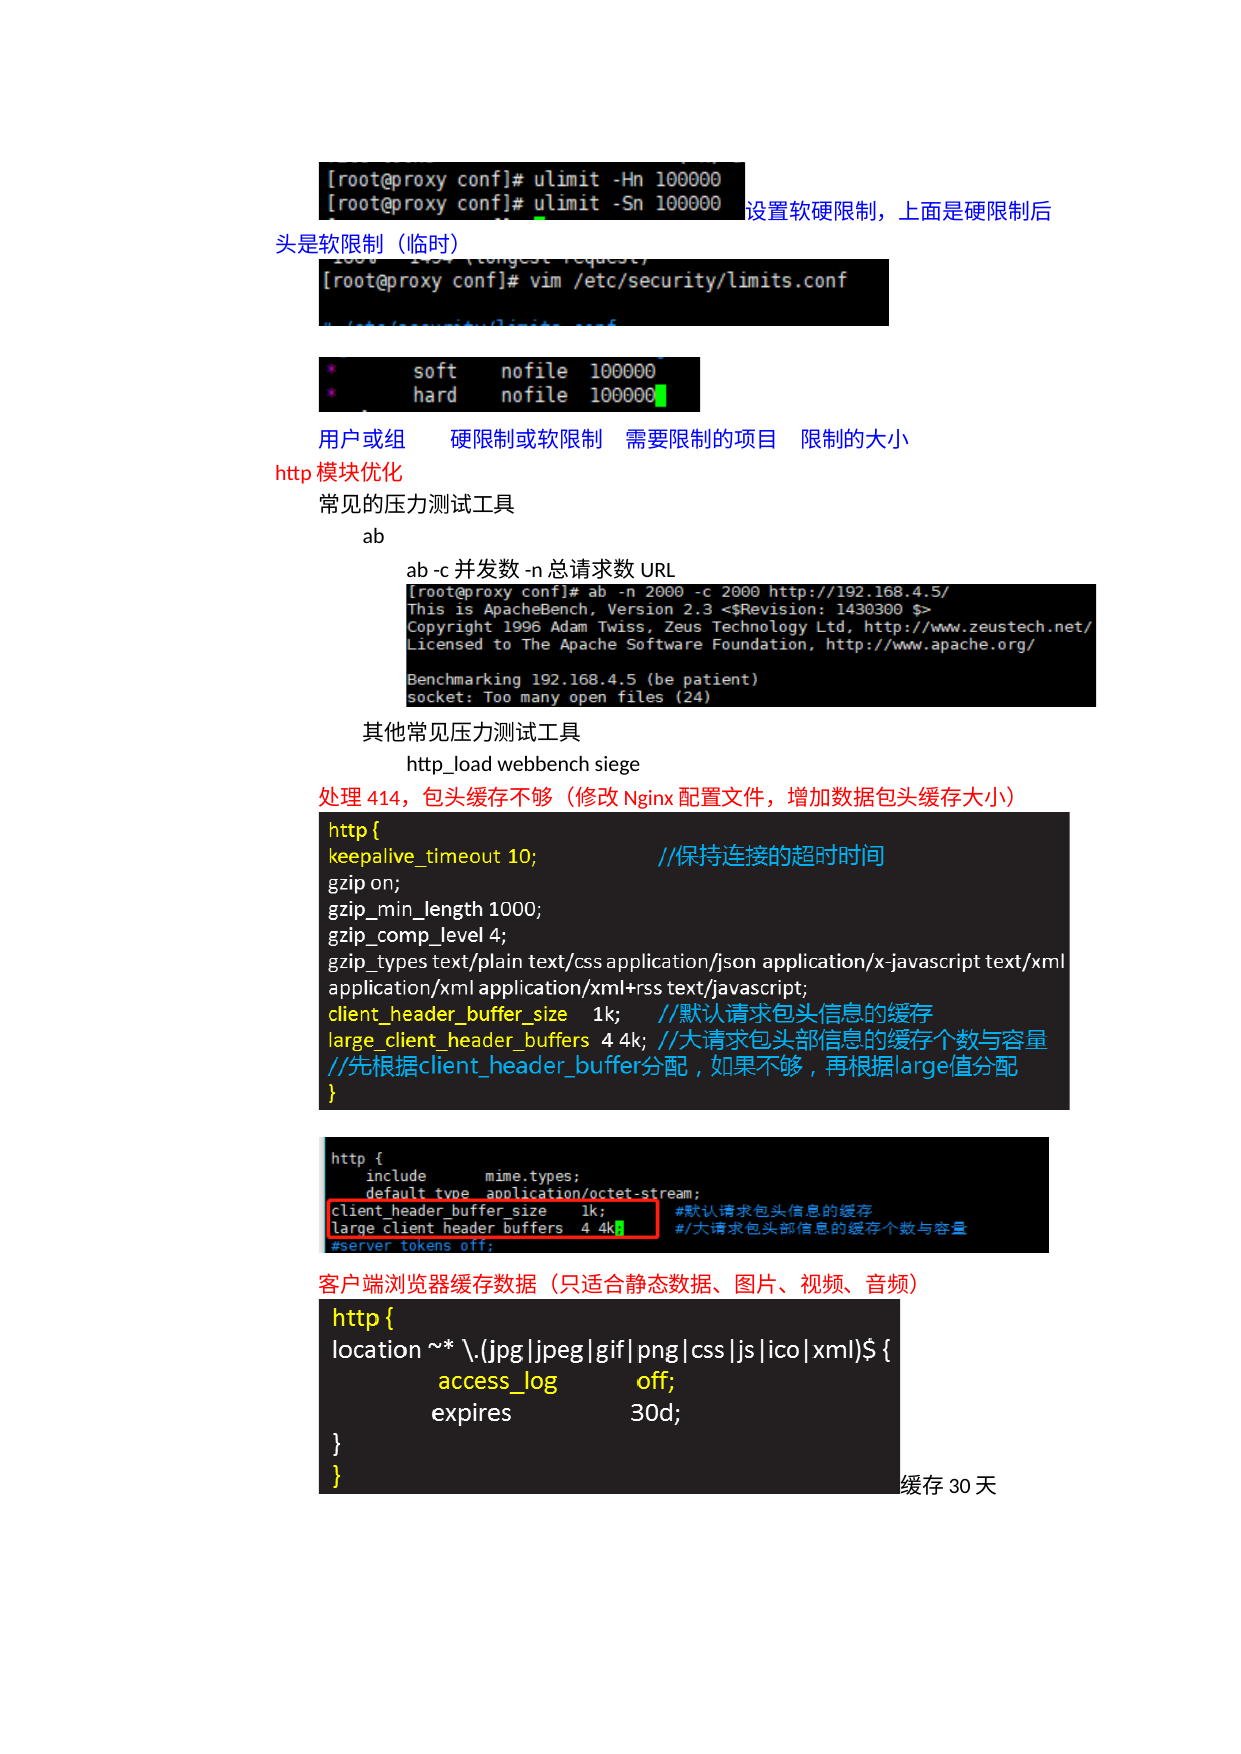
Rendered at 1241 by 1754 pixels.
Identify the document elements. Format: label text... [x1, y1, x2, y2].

picture [318, 812, 1070, 1110]
text 用户或组 硬限制或软限制 需要限制的项目 限制的大小 [275, 422, 1053, 454]
picture [318, 1299, 901, 1494]
text http_load webbench siege [362, 747, 1053, 779]
picture [406, 584, 1097, 707]
picture [318, 162, 746, 220]
text http模块优化 [231, 454, 1053, 487]
picture [318, 357, 700, 412]
text ab [319, 519, 1053, 552]
text 常见的压力测试工具 [275, 487, 1053, 519]
picture [318, 259, 889, 326]
text 处理414，包头缓存不够（修改Nginx配置文件，增加数据包头缓存大小） [275, 779, 1053, 812]
text 其他常见压力测试工具 [319, 714, 1053, 747]
text ab -c 并发数 -n 总请求数 URL [362, 552, 1053, 584]
picture [318, 1137, 1049, 1253]
text 客户端浏览器缓存数据（只适合静态数据、图片、视频、音频） [275, 1267, 1053, 1299]
